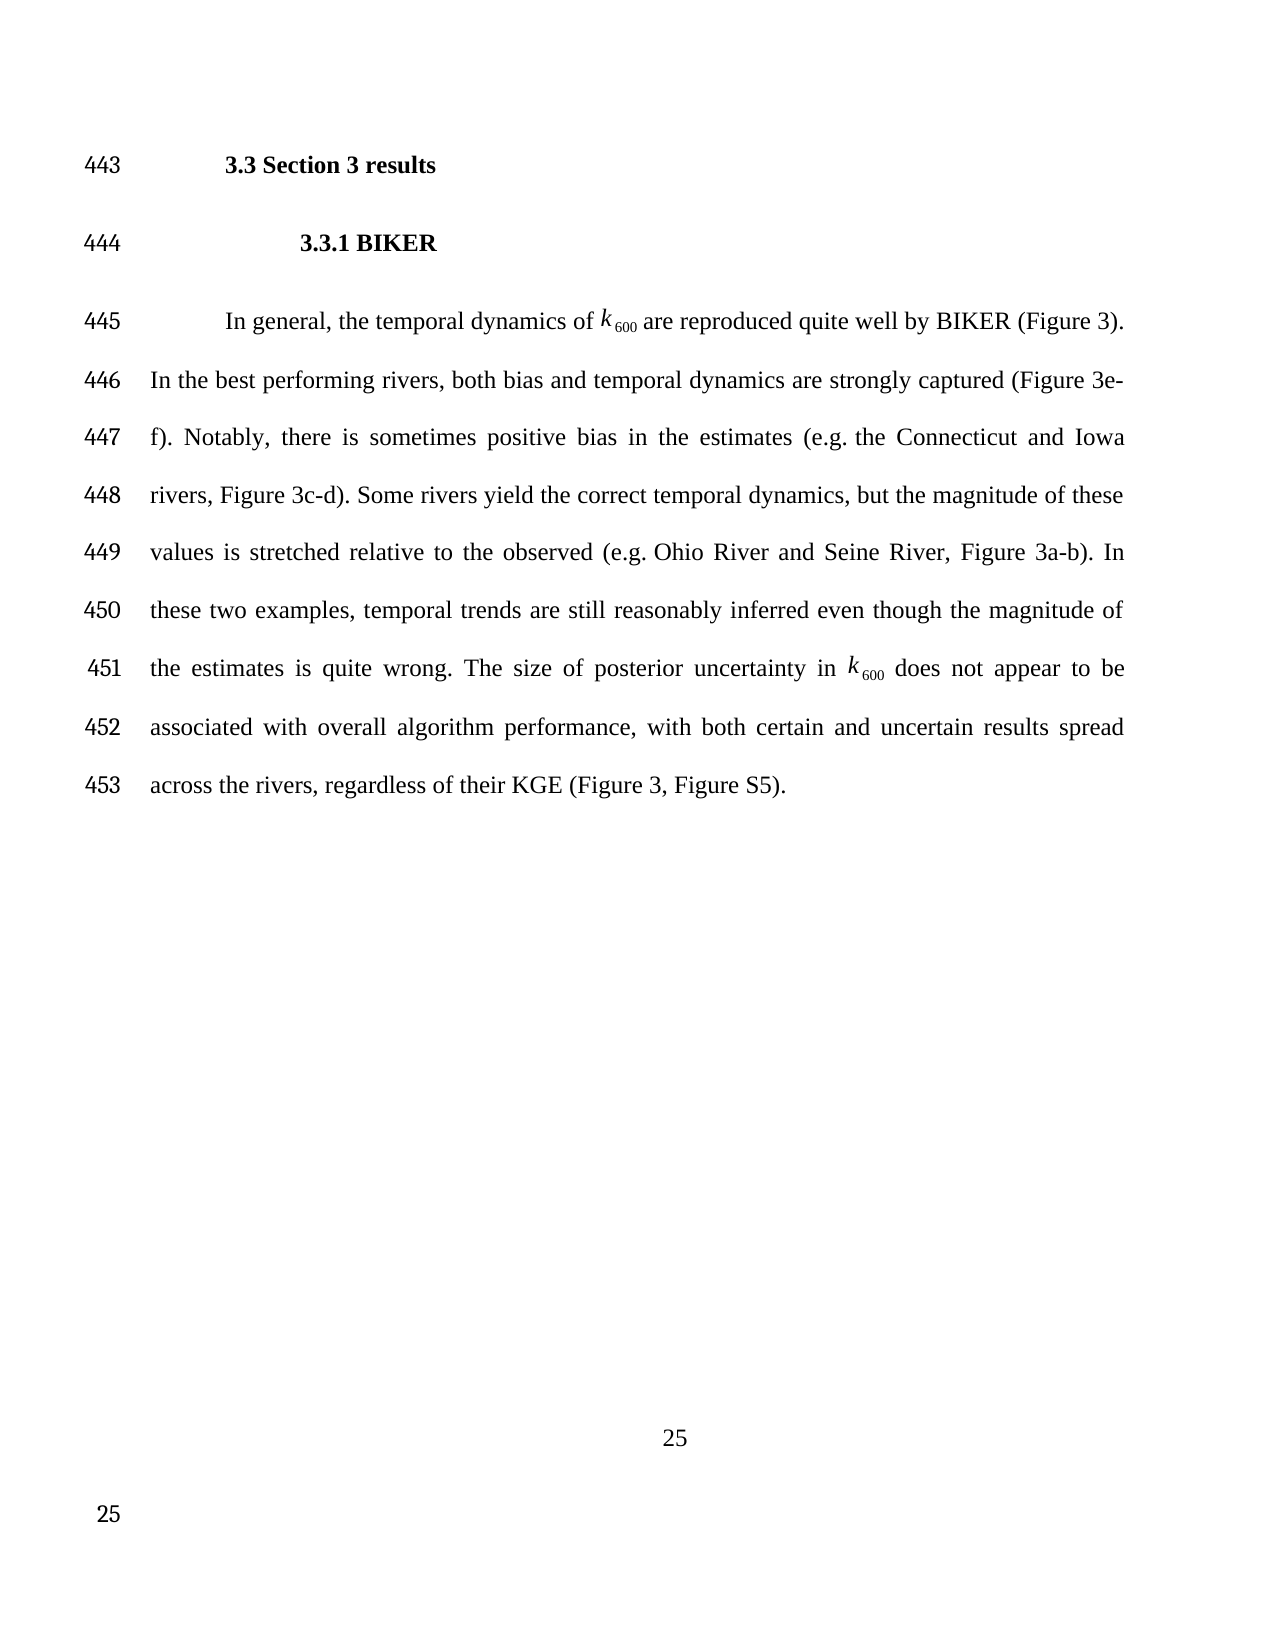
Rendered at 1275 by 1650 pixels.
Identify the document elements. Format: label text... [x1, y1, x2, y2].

subtitle 3.3 Section 3 results [150, 150, 1125, 179]
subtitle 3.3.1 BIKER [225, 228, 1125, 257]
text In general, the temporal dynamics of are reproduced quite well by BIKER (Figure 3). In the best performing rivers, both bias and temporal dynamics are strongly captured (Figure 3e-f). Notably, there is sometimes positive bias in the estimates (e.g. the Connecticut and Iowa rivers, Figure 3c-d). Some rivers yield the correct temporal dynamics, but the magnitude of these values is stretched relative to the observed (e.g. Ohio River and Seine River, Figure 3a-b). In these two examples, temporal trends are still reasonably inferred even though the magnitude of the estimates is quite wrong. The size of posterior uncertainty in does not appear to be associated with overall algorithm performance, with both certain and uncertain results spread across the rivers, regardless of their KGE (Figure 3, Figure S5). [150, 304, 1125, 798]
